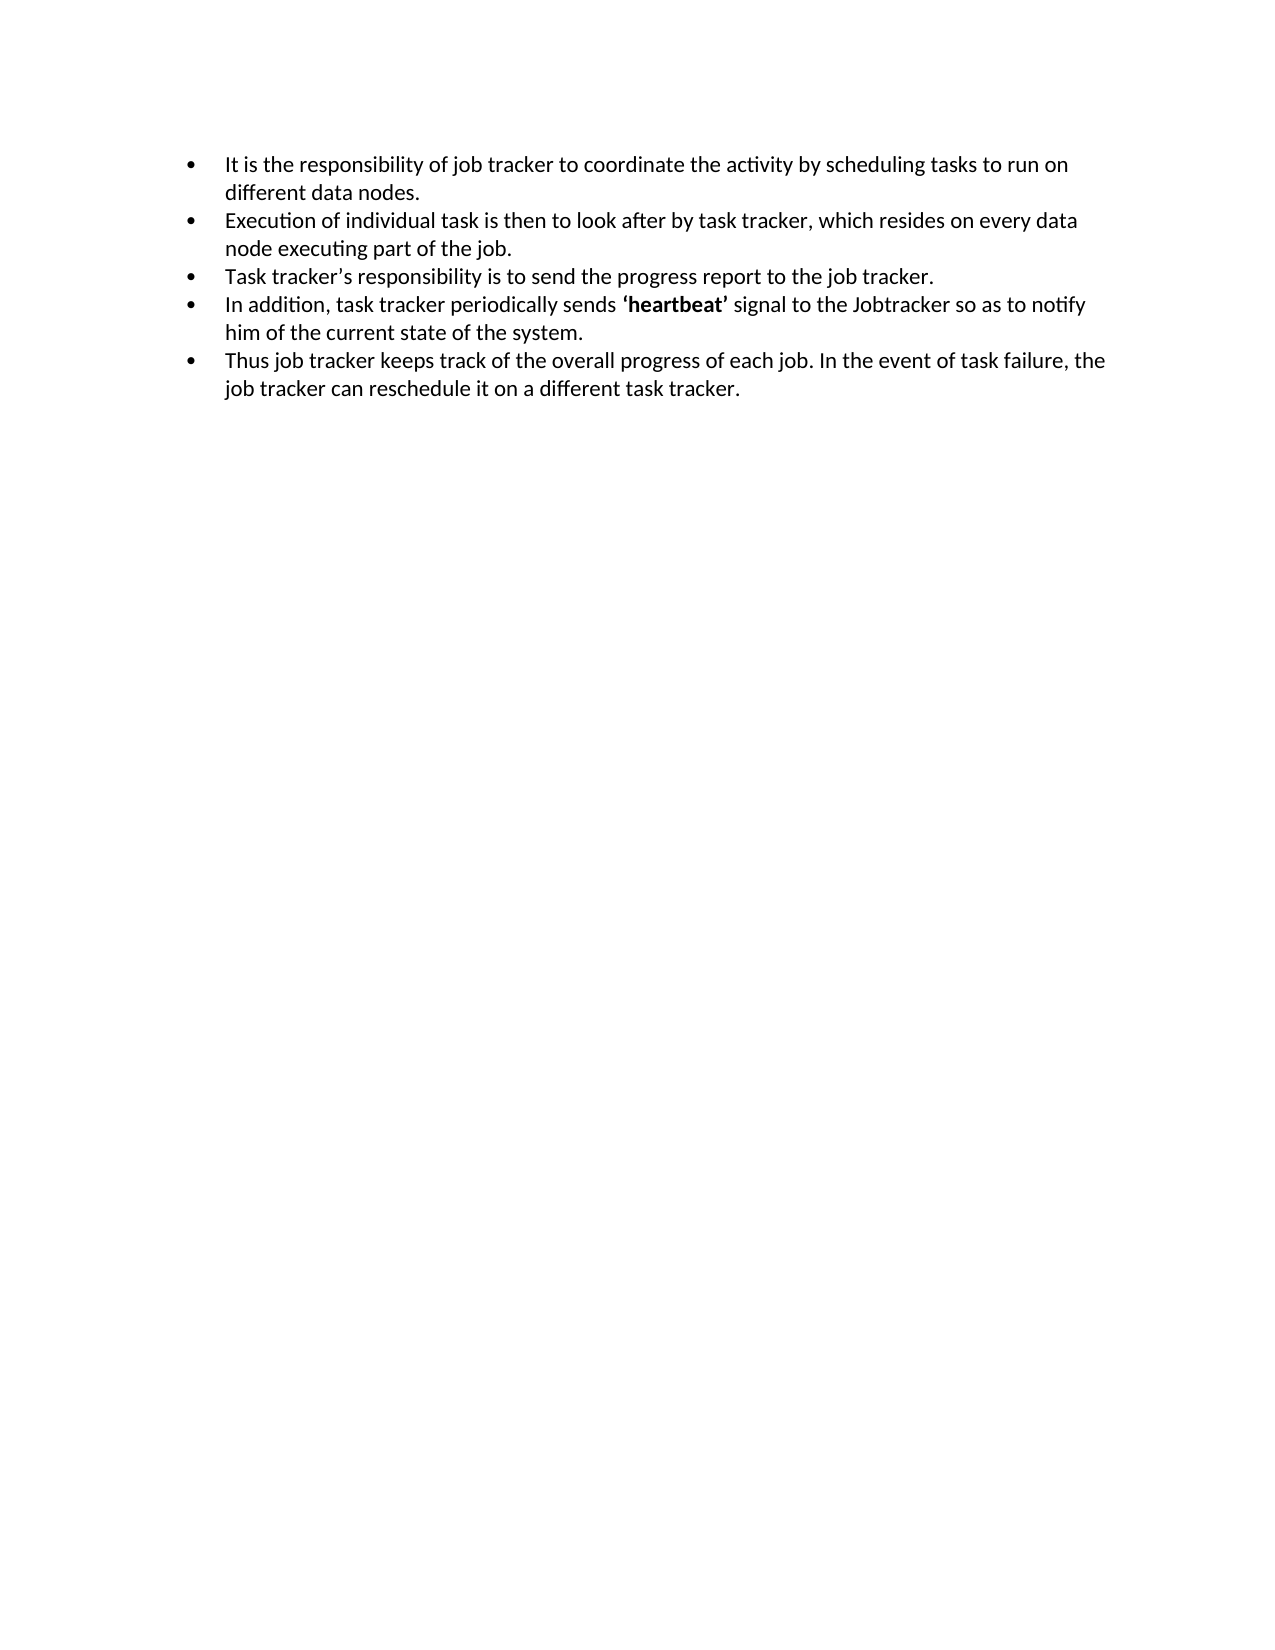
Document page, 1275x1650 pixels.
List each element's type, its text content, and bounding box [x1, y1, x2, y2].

list Execution of individual task is then to look after by task tracker, which resides on every data node executing part of the job. [187, 206, 1125, 262]
list It is the responsibility of job tracker to coordinate the activity by scheduling tasks to run on different data nodes. [187, 150, 1125, 206]
list Task tracker’s responsibility is to send the progress report to the job tracker. [187, 262, 1125, 290]
list In addition, task tracker periodically sends ‘heartbeat’ signal to the Jobtracker so as to notify him of the current state of the system. [187, 290, 1125, 346]
list Thus job tracker keeps track of the overall progress of each job. In the event of task failure, the job tracker can reschedule it on a different task tracker. [187, 346, 1125, 402]
